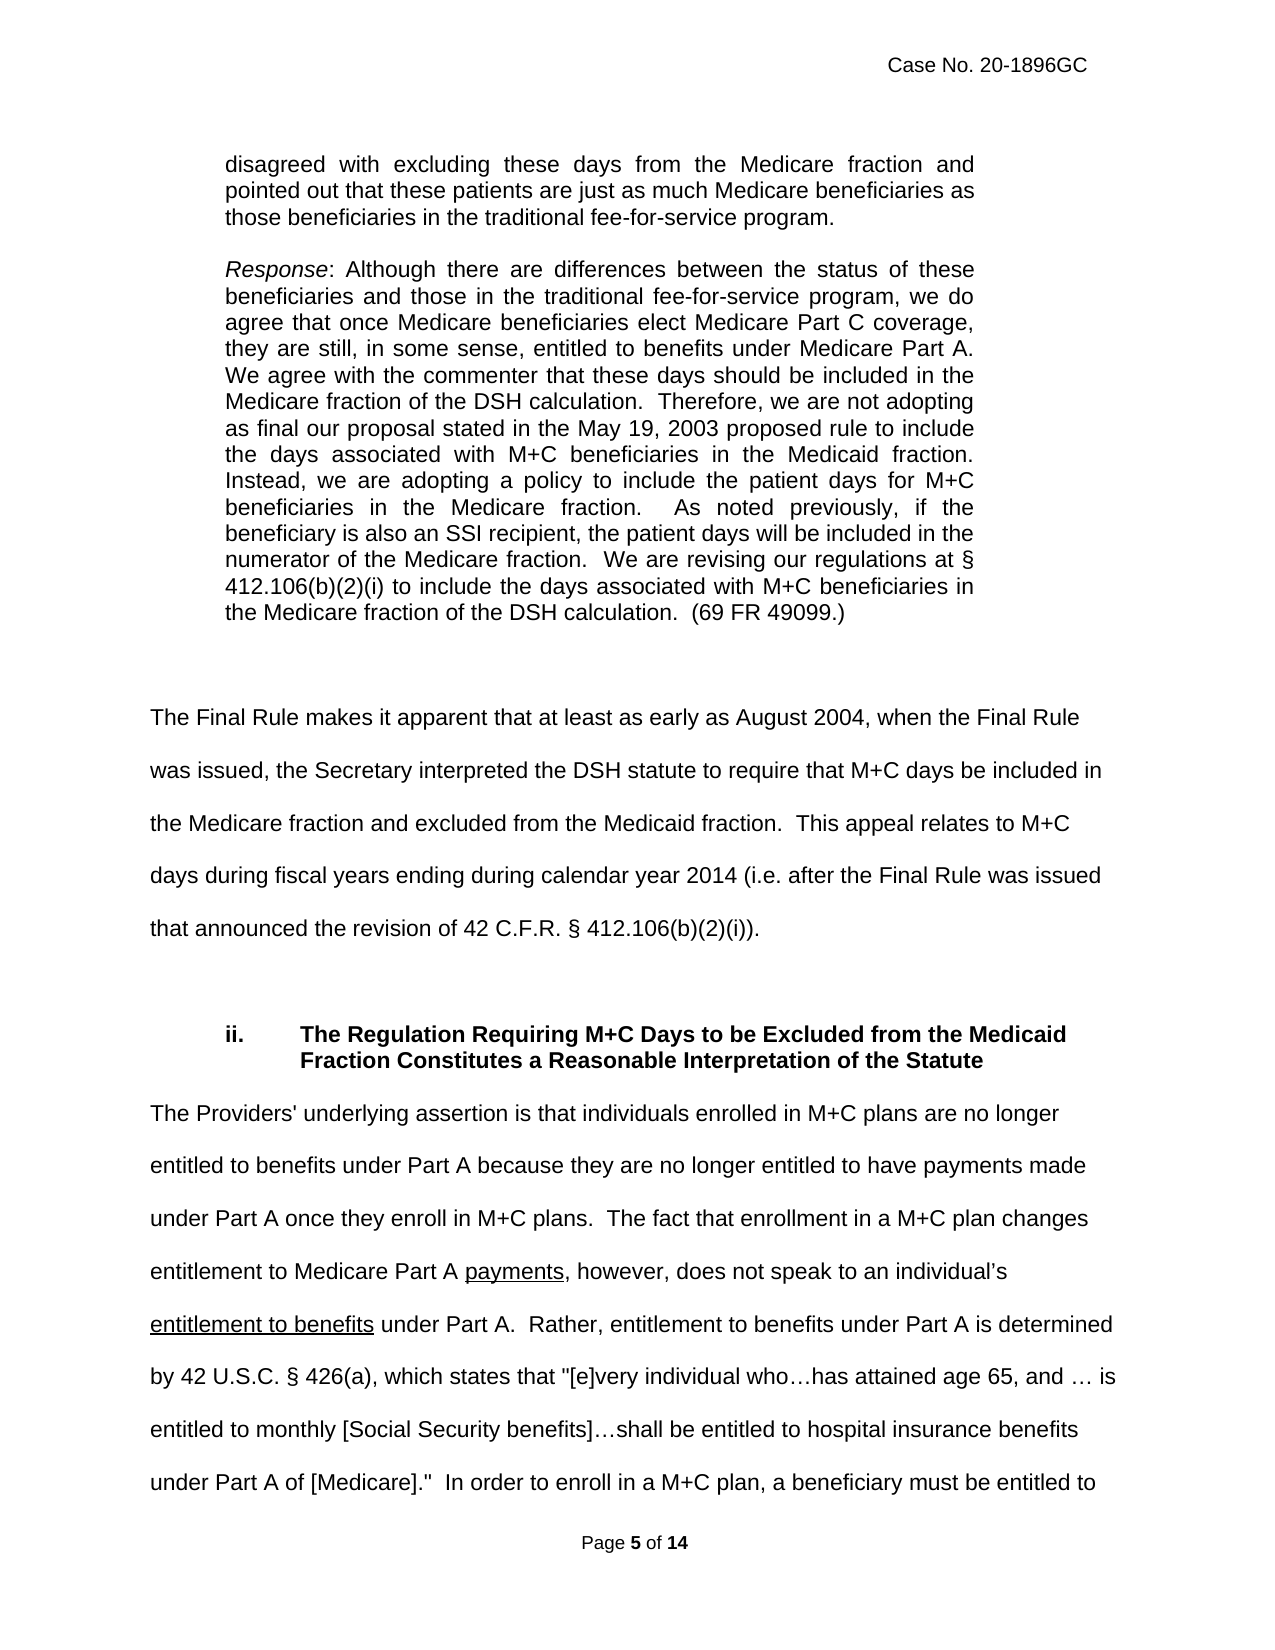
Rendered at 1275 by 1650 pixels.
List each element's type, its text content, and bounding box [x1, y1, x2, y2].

text The Final Rule makes it apparent that at least as early as August 2004, when the Final Rule was issued, the Secretary interpreted the DSH statute to require that M+C days be included in the Medicare fraction and excluded from the Medicaid fraction. This appeal relates to M+C days during fiscal years ending during calendar year 2014 (i.e. after the Final Rule was issued that announced the revision of 42 C.F.R. § 412.106(b)(2)(i)). [150, 704, 1125, 942]
list The Regulation Requiring M+C Days to be Excluded from the Medicaid Fraction Constitutes a Reasonable Interpretation of the Statute [225, 1021, 1125, 1073]
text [150, 1100, 1125, 1495]
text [225, 151, 975, 230]
text Response: Although there are differences between the status of these beneficiaries and those in the traditional fee-for-service program, we do agree that once Medicare beneficiaries elect Medicare Part C coverage, they are still, in some sense, entitled to benefits under Medicare Part A. We agree with the commenter that these days should be included in the Medicare fraction of the DSH calculation. Therefore, we are not adopting as final our proposal stated in the May 19, 2003 proposed rule to include the days associated with M+C beneficiaries in the Medicaid fraction. Instead, we are adopting a policy to include the patient days for M+C beneficiaries in the Medicare fraction. As noted previously, if the beneficiary is also an SSI recipient, the patient days will be included in the numerator of the Medicare fraction. We are revising our regulations at § 412.106(b)(2)(i) to include the days associated with M+C beneficiaries in the Medicare fraction of the DSH calculation. (69 FR 49099.) [225, 256, 975, 625]
